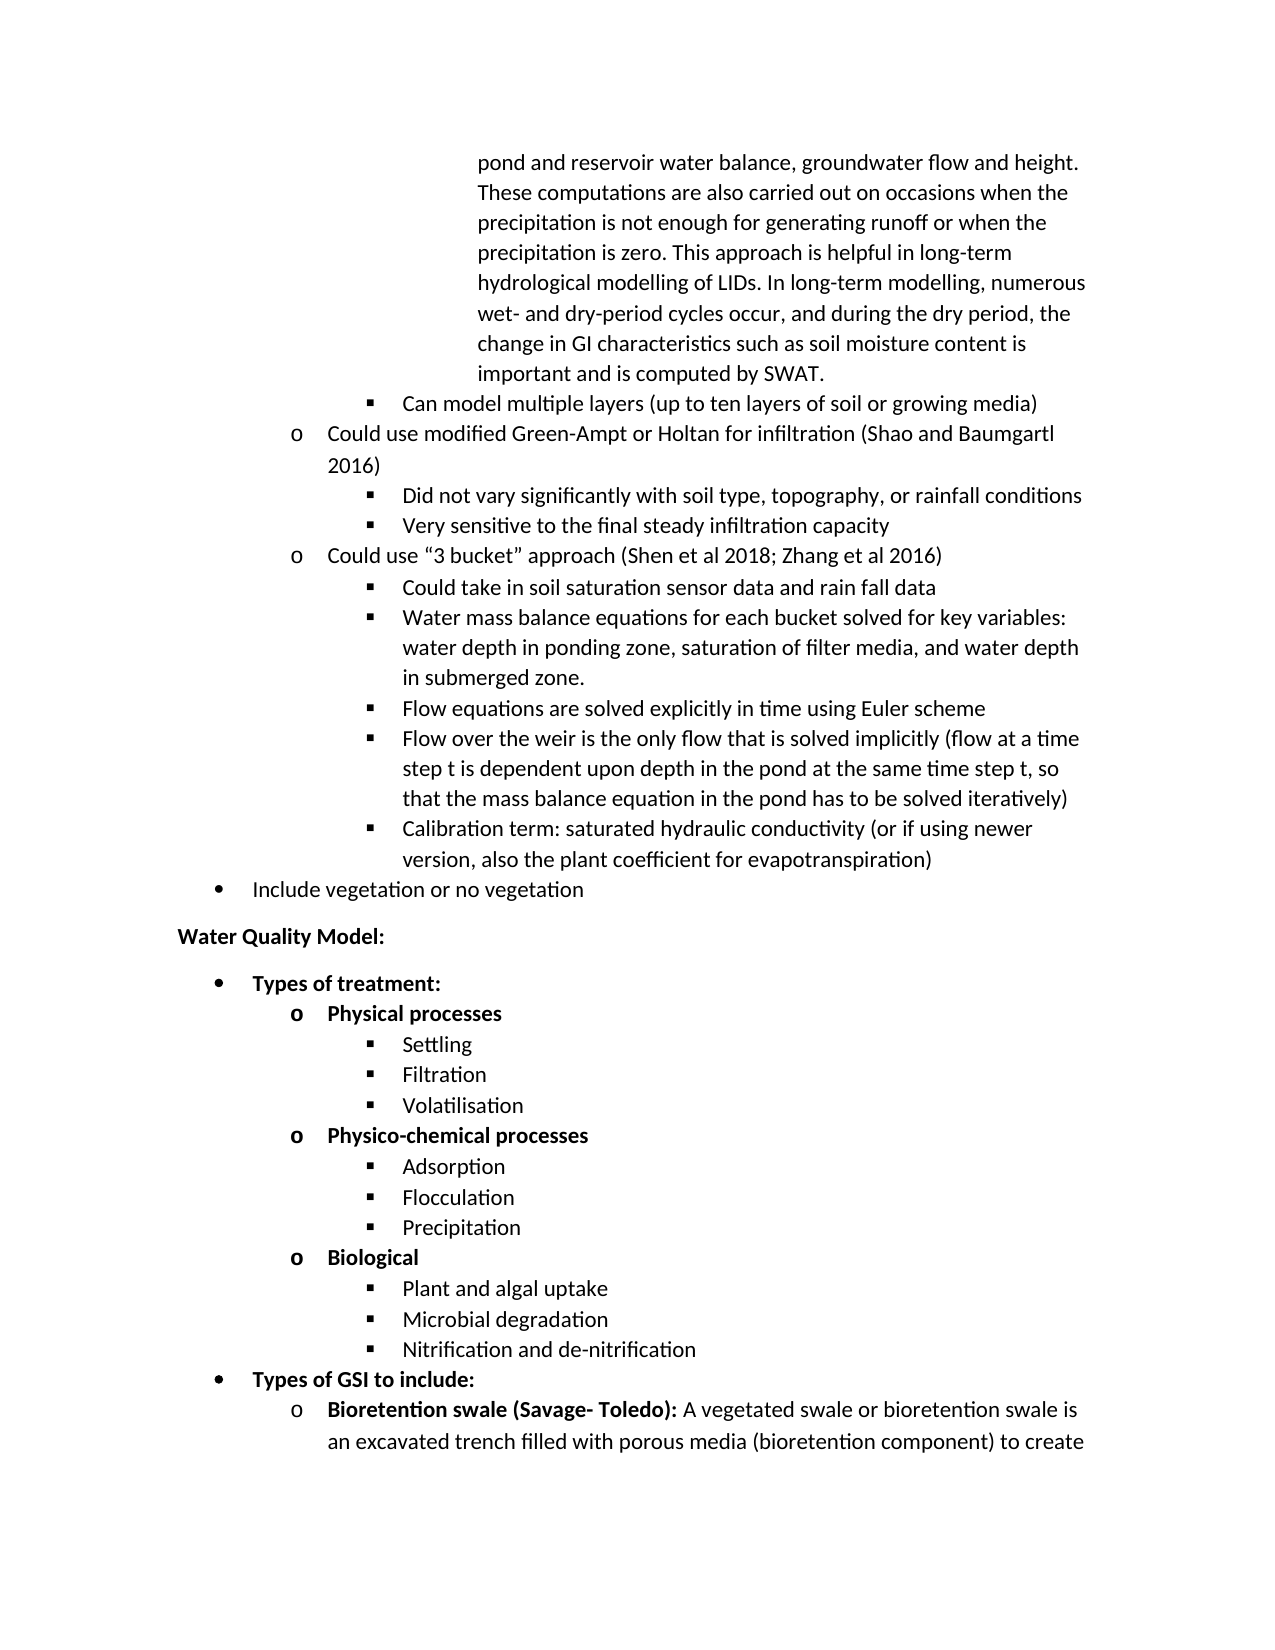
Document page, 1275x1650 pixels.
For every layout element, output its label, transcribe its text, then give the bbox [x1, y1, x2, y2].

list Types of treatment: [215, 969, 1098, 997]
list Physical processes [290, 999, 1098, 1028]
list Physico-chemical processes [290, 1121, 1098, 1150]
list Did not vary significantly with soil type, topography, or rainfall conditions [365, 481, 1098, 509]
list Could use modified Green-Ampt or Holtan for infiltration (Shao and Baumgartl 2016) [290, 419, 1098, 479]
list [440, 148, 1098, 387]
list Flow equations are solved explicitly in time using Euler scheme [365, 694, 1098, 722]
list Include vegetation or no vegetation [215, 875, 1098, 903]
list Plant and algal uptake [365, 1274, 1098, 1303]
list Very sensitive to the final steady infiltration capacity [365, 511, 1098, 539]
list Volatilisation [365, 1091, 1098, 1119]
list Could take in soil saturation sensor data and rain fall data [365, 573, 1098, 601]
list Nitrification and de-nitrification [365, 1335, 1098, 1363]
list Precipitation [365, 1213, 1098, 1241]
list Settling [365, 1030, 1098, 1058]
list Flocculation [365, 1183, 1098, 1211]
list Adsorption [365, 1152, 1098, 1181]
list Could use “3 bucket” approach (Shen et al 2018; Zhang et al 2016) [290, 541, 1098, 571]
list Types of GSI to include: [215, 1365, 1098, 1393]
text Water Quality Model: [177, 922, 1098, 950]
list Water mass balance equations for each bucket solved for key variables: water depth in ponding zone, saturation of filter media, and water depth in submerged zone. [365, 603, 1098, 692]
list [290, 1395, 1098, 1455]
list Biological [290, 1243, 1098, 1272]
list Flow over the weir is the only flow that is solved implicitly (flow at a time step t is dependent upon depth in the pond at the same time step t, so that the mass balance equation in the pond has to be solved iteratively) [365, 724, 1098, 812]
list Calibration term: saturated hydraulic conductivity (or if using newer version, also the plant coefficient for evapotranspiration) [365, 814, 1098, 873]
list Can model multiple layers (up to ten layers of soil or growing media) [365, 389, 1098, 417]
list Microbial degradation [365, 1305, 1098, 1333]
list Filtration [365, 1061, 1098, 1089]
